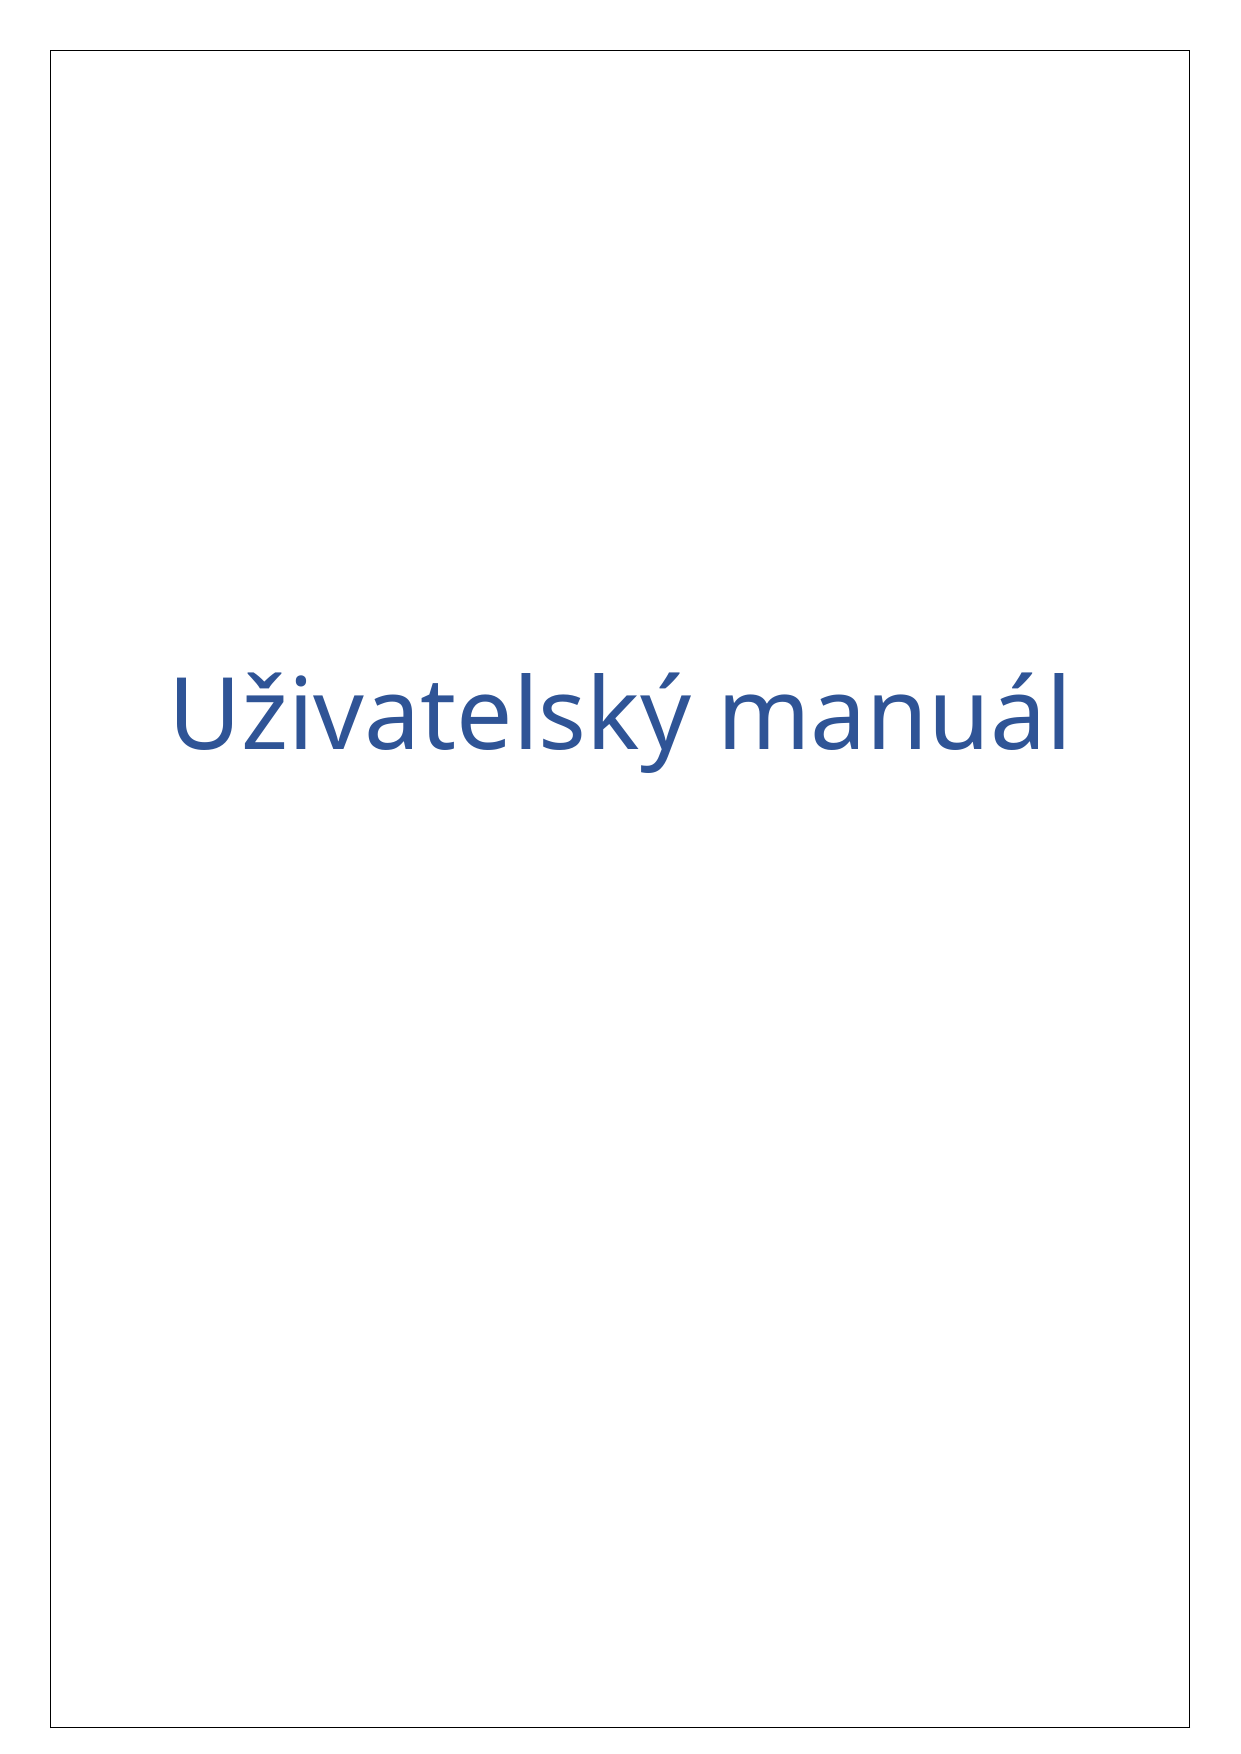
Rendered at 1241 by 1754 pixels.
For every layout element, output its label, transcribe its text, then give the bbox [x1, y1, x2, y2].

subtitle Uživatelský manuál [75, 642, 1165, 779]
